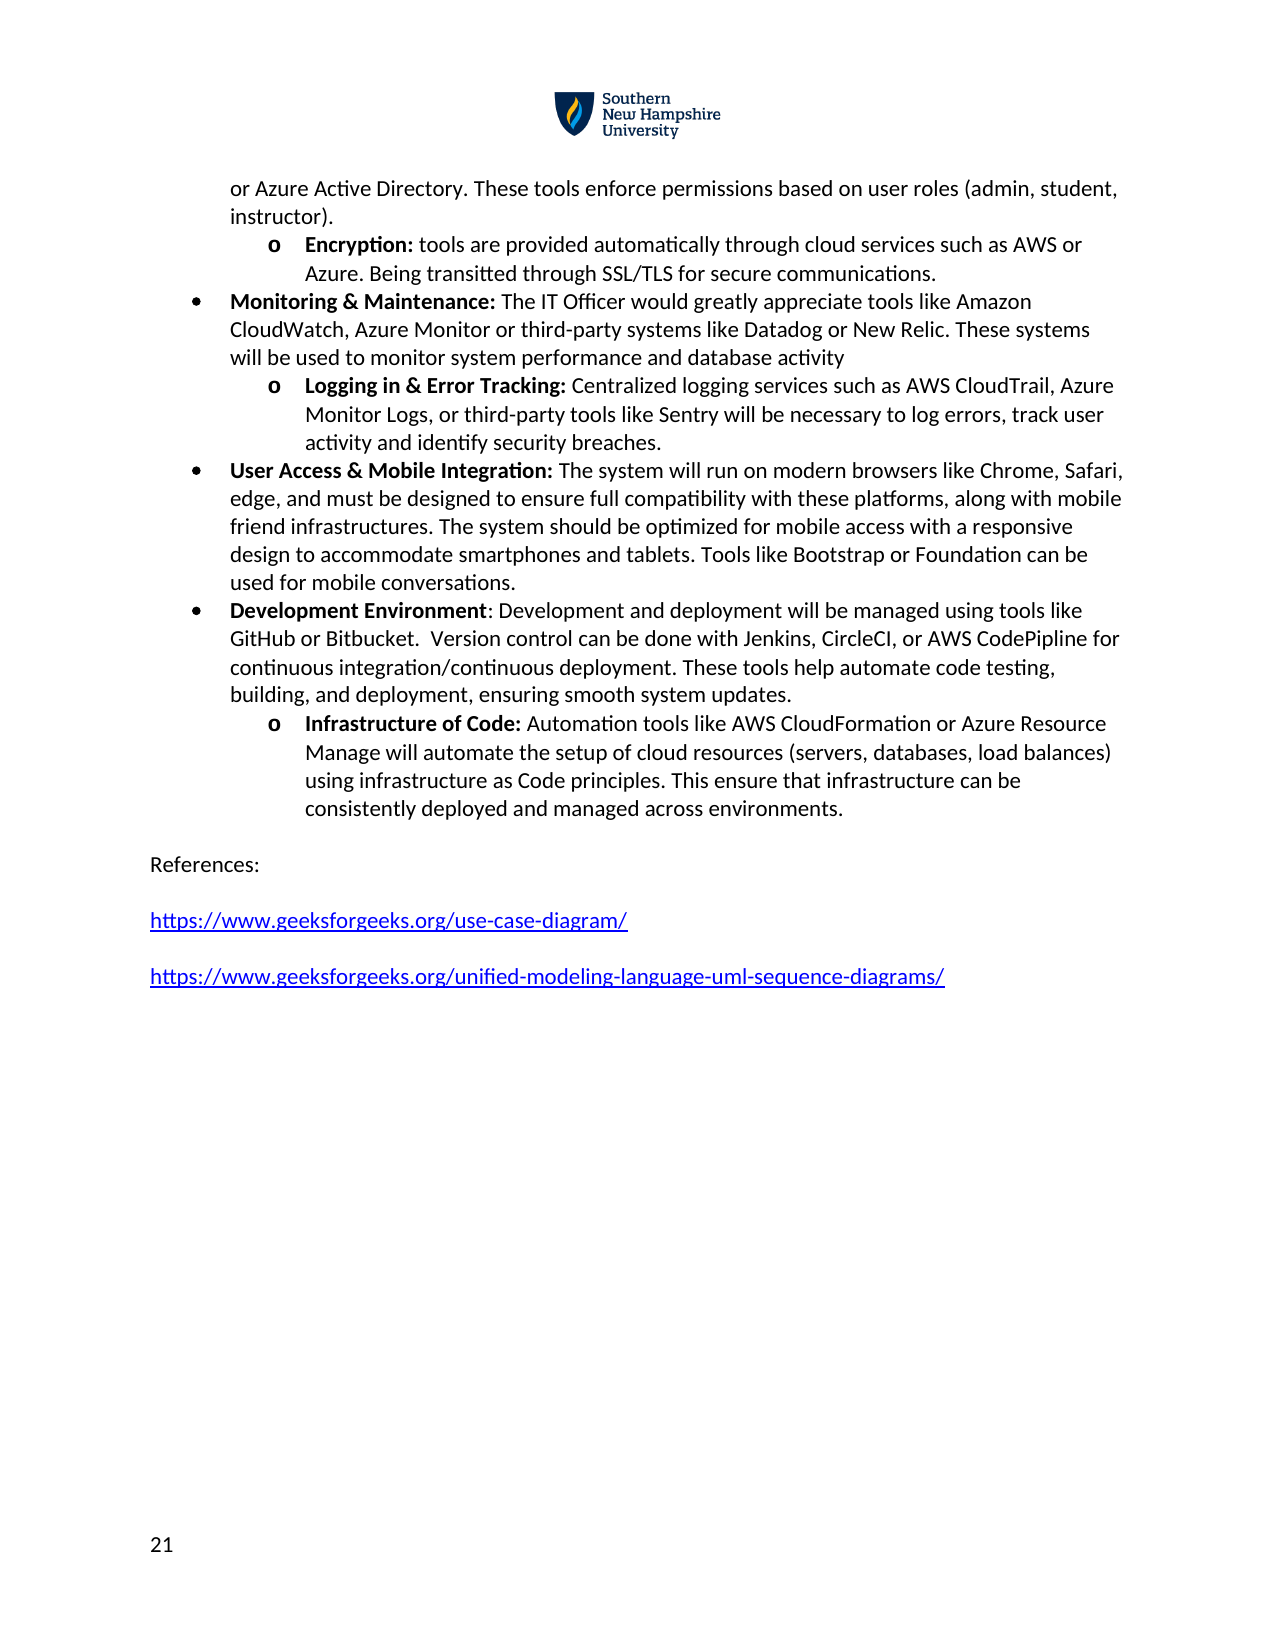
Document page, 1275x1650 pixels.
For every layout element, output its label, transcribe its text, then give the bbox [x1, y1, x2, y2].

text https://www.geeksforgeeks.org/unified-modeling-language-uml-sequence-diagrams/ [150, 962, 1125, 990]
list Monitoring & Maintenance: The IT Officer would greatly appreciate tools like Amazon CloudWatch, Azure Monitor or third-party systems like Datadog or New Relic. These systems will be used to monitor system performance and database activity [192, 287, 1125, 371]
list Infrastructure of Code: Automation tools like AWS CloudFormation or Azure Resource Manage will automate the setup of cloud resources (servers, databases, load balances) using infrastructure as Code principles. This ensure that infrastructure can be consistently deployed and managed across environments. [267, 709, 1125, 822]
picture [546, 75, 729, 154]
list User Access & Mobile Integration: The system will run on modern browsers like Chrome, Safari, edge, and must be designed to ensure full compatibility with these platforms, along with mobile friend infrastructures. The system should be optimized for mobile access with a responsive design to accommodate smartphones and tablets. Tools like Bootstrap or Foundation can be used for mobile conversations. [192, 456, 1125, 597]
list Logging in & Error Tracking: Centralized logging services such as AWS CloudTrail, Azure Monitor Logs, or third-party tools like Sentry will be necessary to log errors, track user activity and identify security breaches. [267, 371, 1125, 456]
text References: [150, 850, 1125, 878]
list Encryption: tools are provided automatically through cloud services such as AWS or Azure. Being transitted through SSL/TLS for secure communications. [267, 230, 1125, 287]
text https://www.geeksforgeeks.org/use-case-diagram/ [150, 906, 1125, 934]
list Development Environment: Development and deployment will be managed using tools like GitHub or Bitbucket. Version control can be done with Jenkins, CircleCI, or AWS CodePipline for continuous integration/continuous deployment. These tools help automate code testing, building, and deployment, ensuring smooth system updates. [192, 597, 1125, 709]
